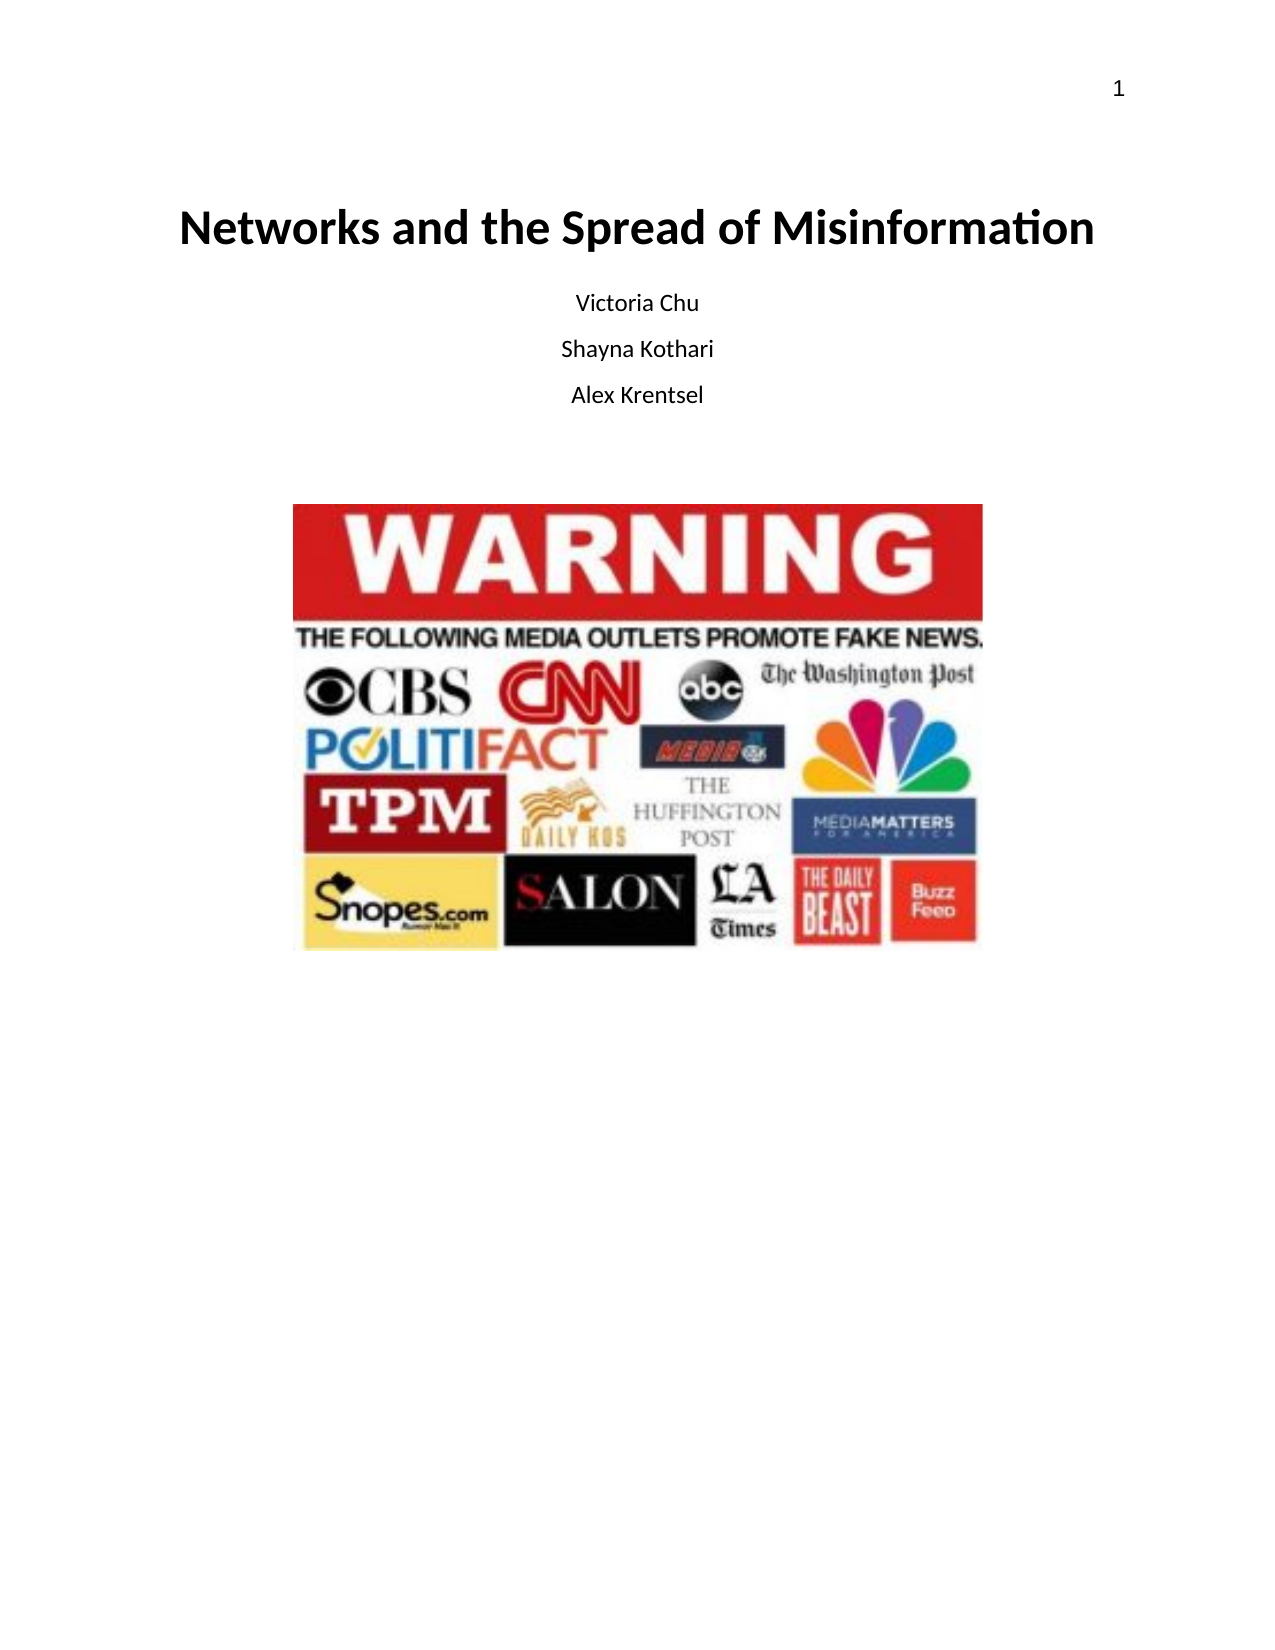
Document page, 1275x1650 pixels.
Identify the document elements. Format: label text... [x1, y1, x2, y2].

text Shayna Kothari [150, 333, 1125, 363]
text Networks and the Spread of Misinformation [150, 196, 1125, 257]
text Victoria Chu [150, 287, 1125, 318]
picture [293, 504, 983, 951]
text Alex Krentsel [150, 379, 1125, 409]
